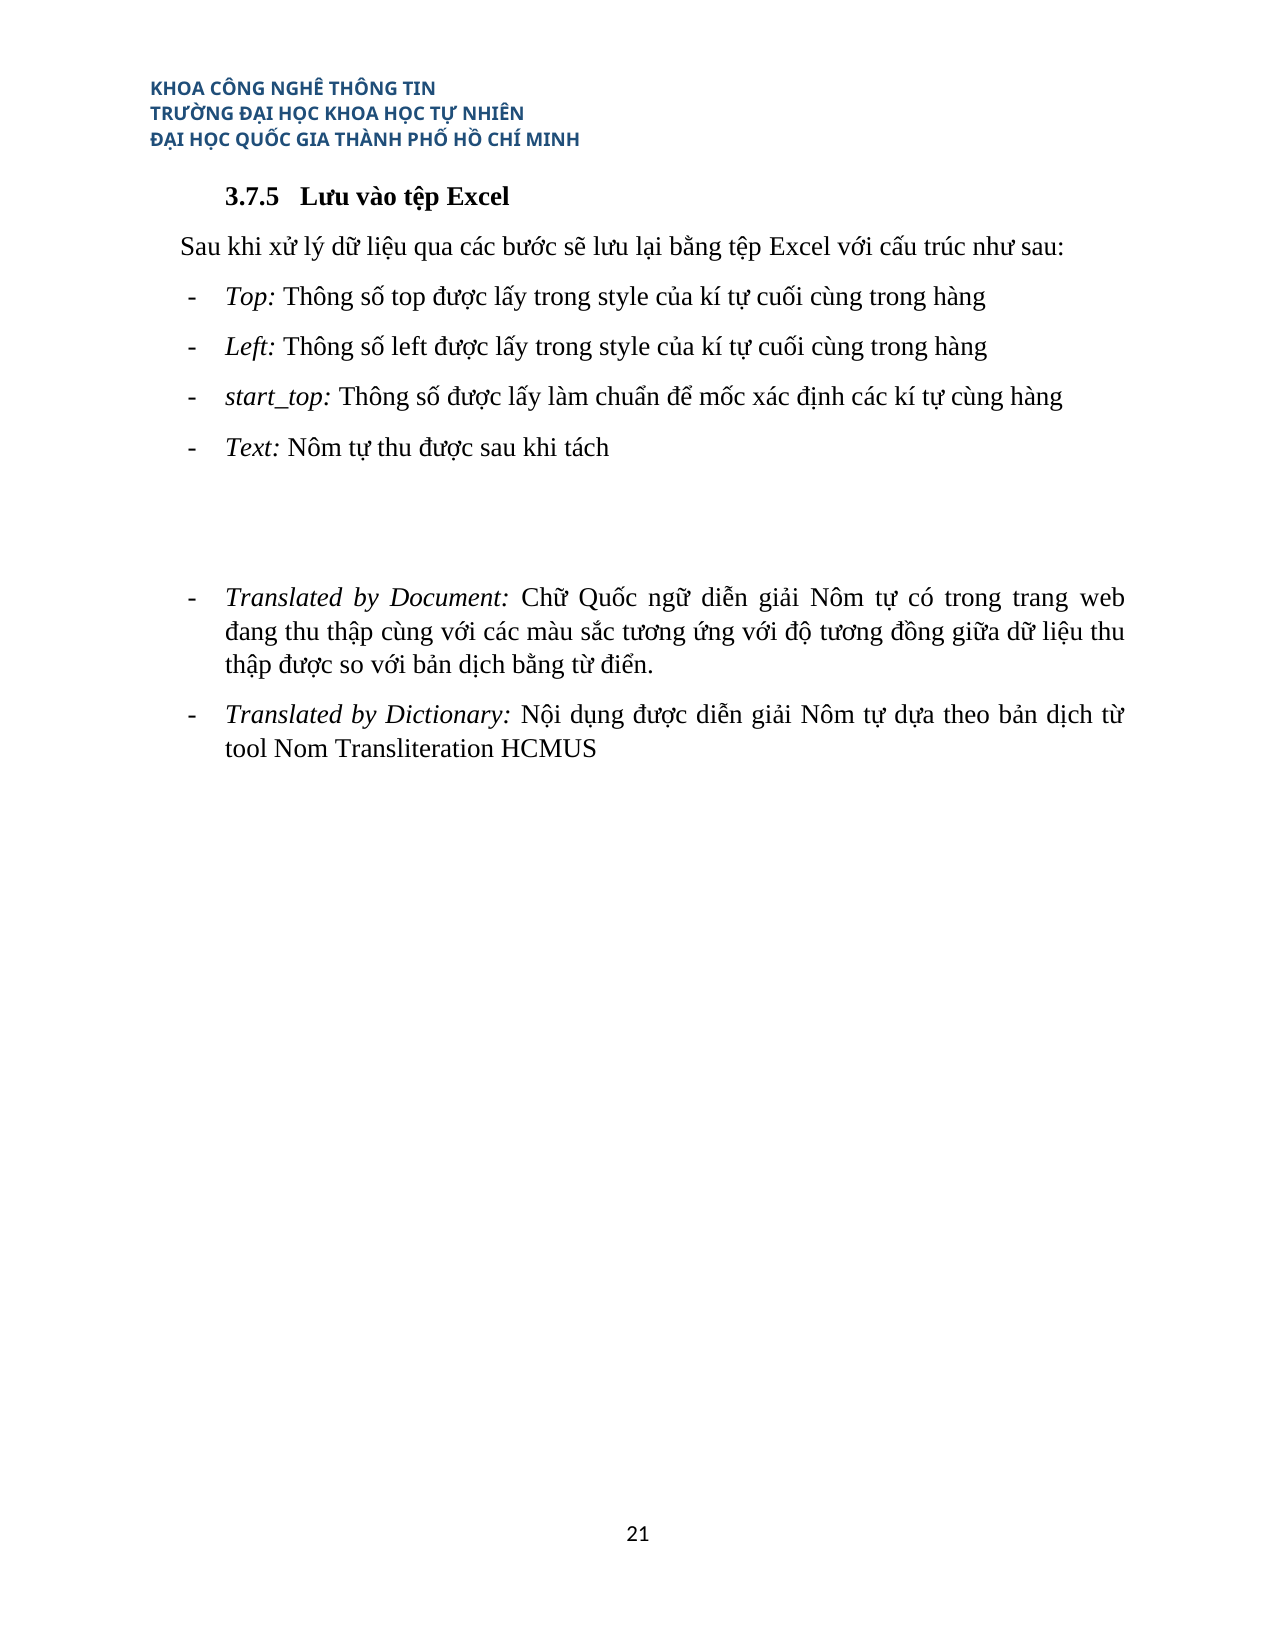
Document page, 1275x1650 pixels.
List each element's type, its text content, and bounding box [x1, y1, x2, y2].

list start_top: Thông số được lấy làm chuẩn để mốc xác định các kí tự cùng hàng [187, 380, 1125, 412]
list Translated by Document: Chữ Quốc ngữ diễn giải Nôm tự có trong trang web đang thu thập cùng với các màu sắc tương ứng với độ tương đồng giữa dữ liệu thu thập được so với bản dịch bằng từ điển. [187, 581, 1125, 679]
text Sau khi xử lý dữ liệu qua các bước sẽ lưu lại bằng tệp Excel với cấu trúc như sau: [150, 230, 1125, 261]
list Left: Thông số left được lấy trong style của kí tự cuối cùng trong hàng [187, 330, 1125, 361]
subtitle 3.7.5 Lưu vào tệp Excel [225, 179, 1125, 211]
list Text: Nôm tự thu được sau khi tách [187, 431, 1125, 462]
list Top: Thông số top được lấy trong style của kí tự cuối cùng trong hàng [187, 280, 1125, 311]
list Translated by Dictionary: Nội dụng được diễn giải Nôm tự dựa theo bản dịch từ tool Nom Transliteration HCMUS [187, 698, 1125, 763]
